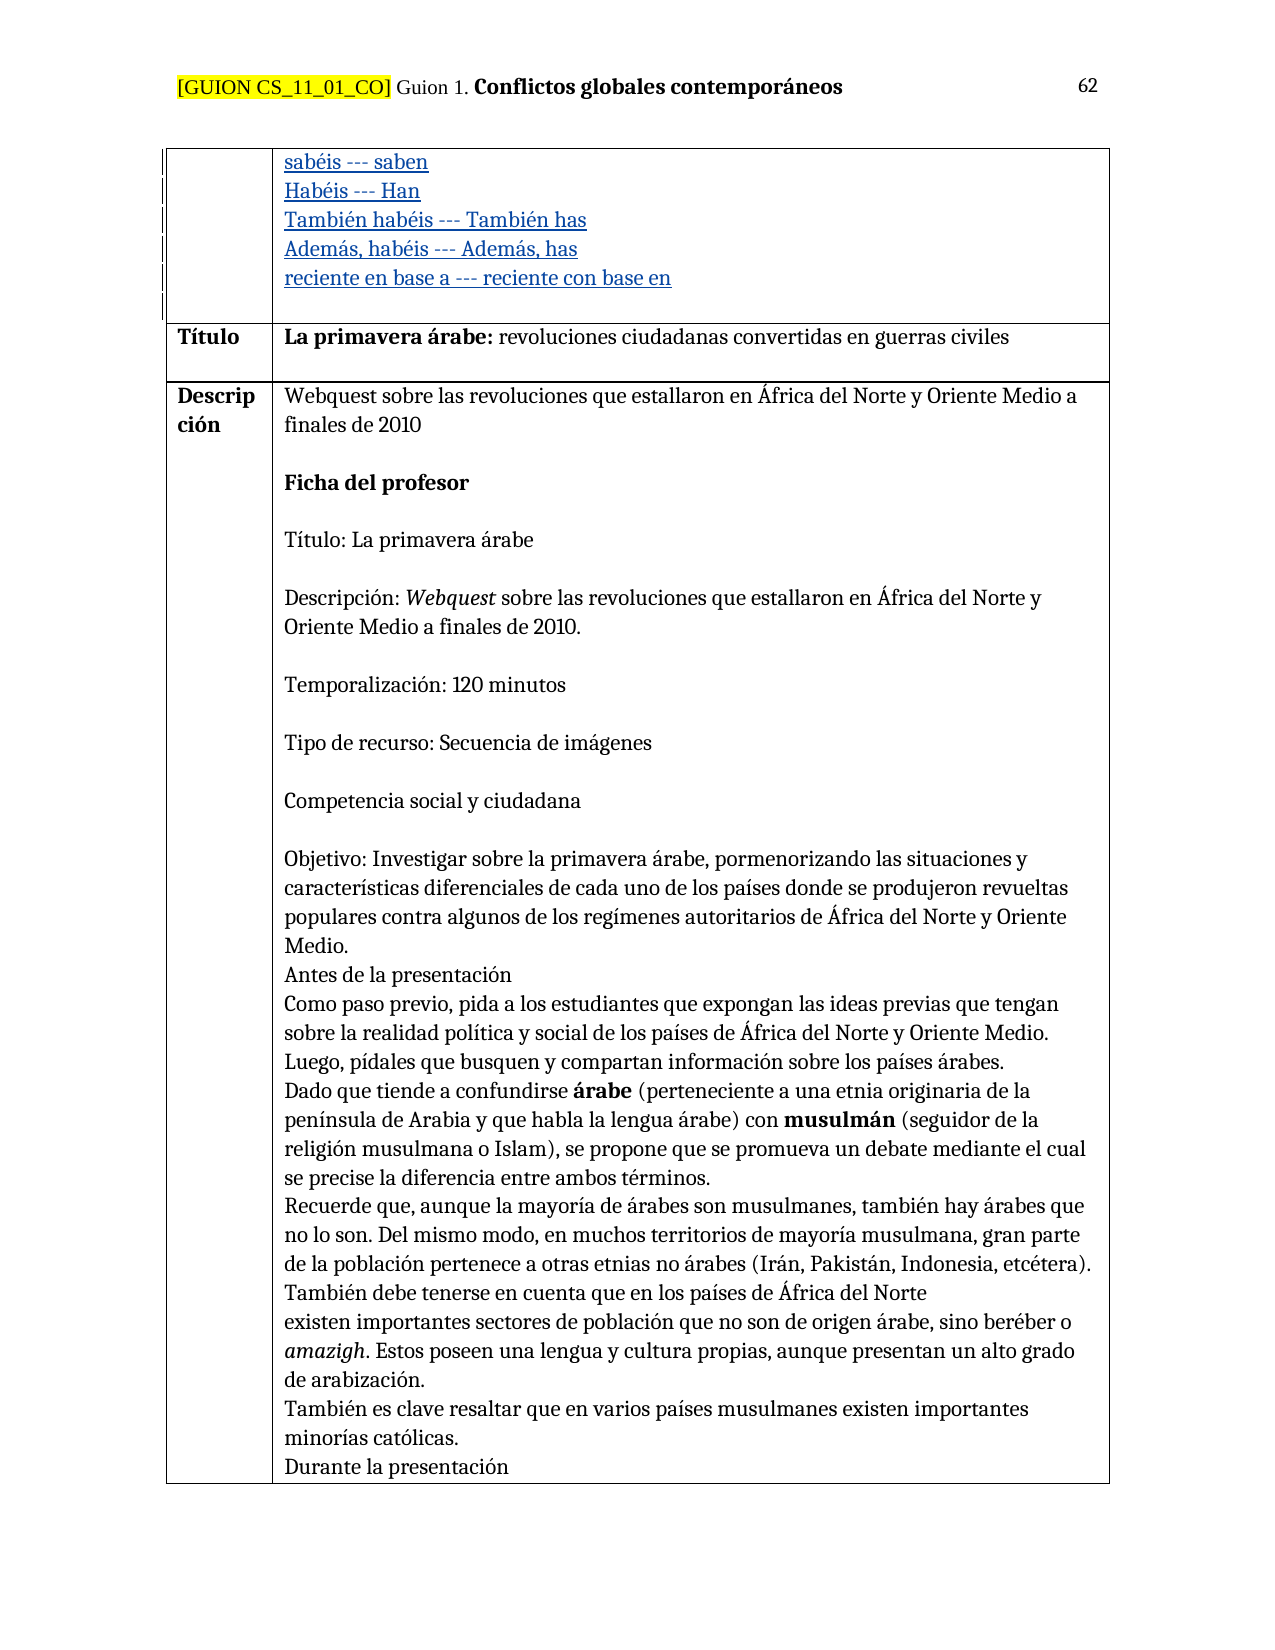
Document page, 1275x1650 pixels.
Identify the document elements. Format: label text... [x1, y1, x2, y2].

table_cell [273, 149, 1109, 322]
table_cell La primavera árabe: revoluciones ciudadanas convertidas en guerras civiles [273, 324, 1109, 381]
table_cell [167, 149, 272, 322]
table_cell Título [167, 324, 272, 381]
table_cell Descripción [167, 383, 272, 1483]
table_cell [273, 383, 1109, 1483]
